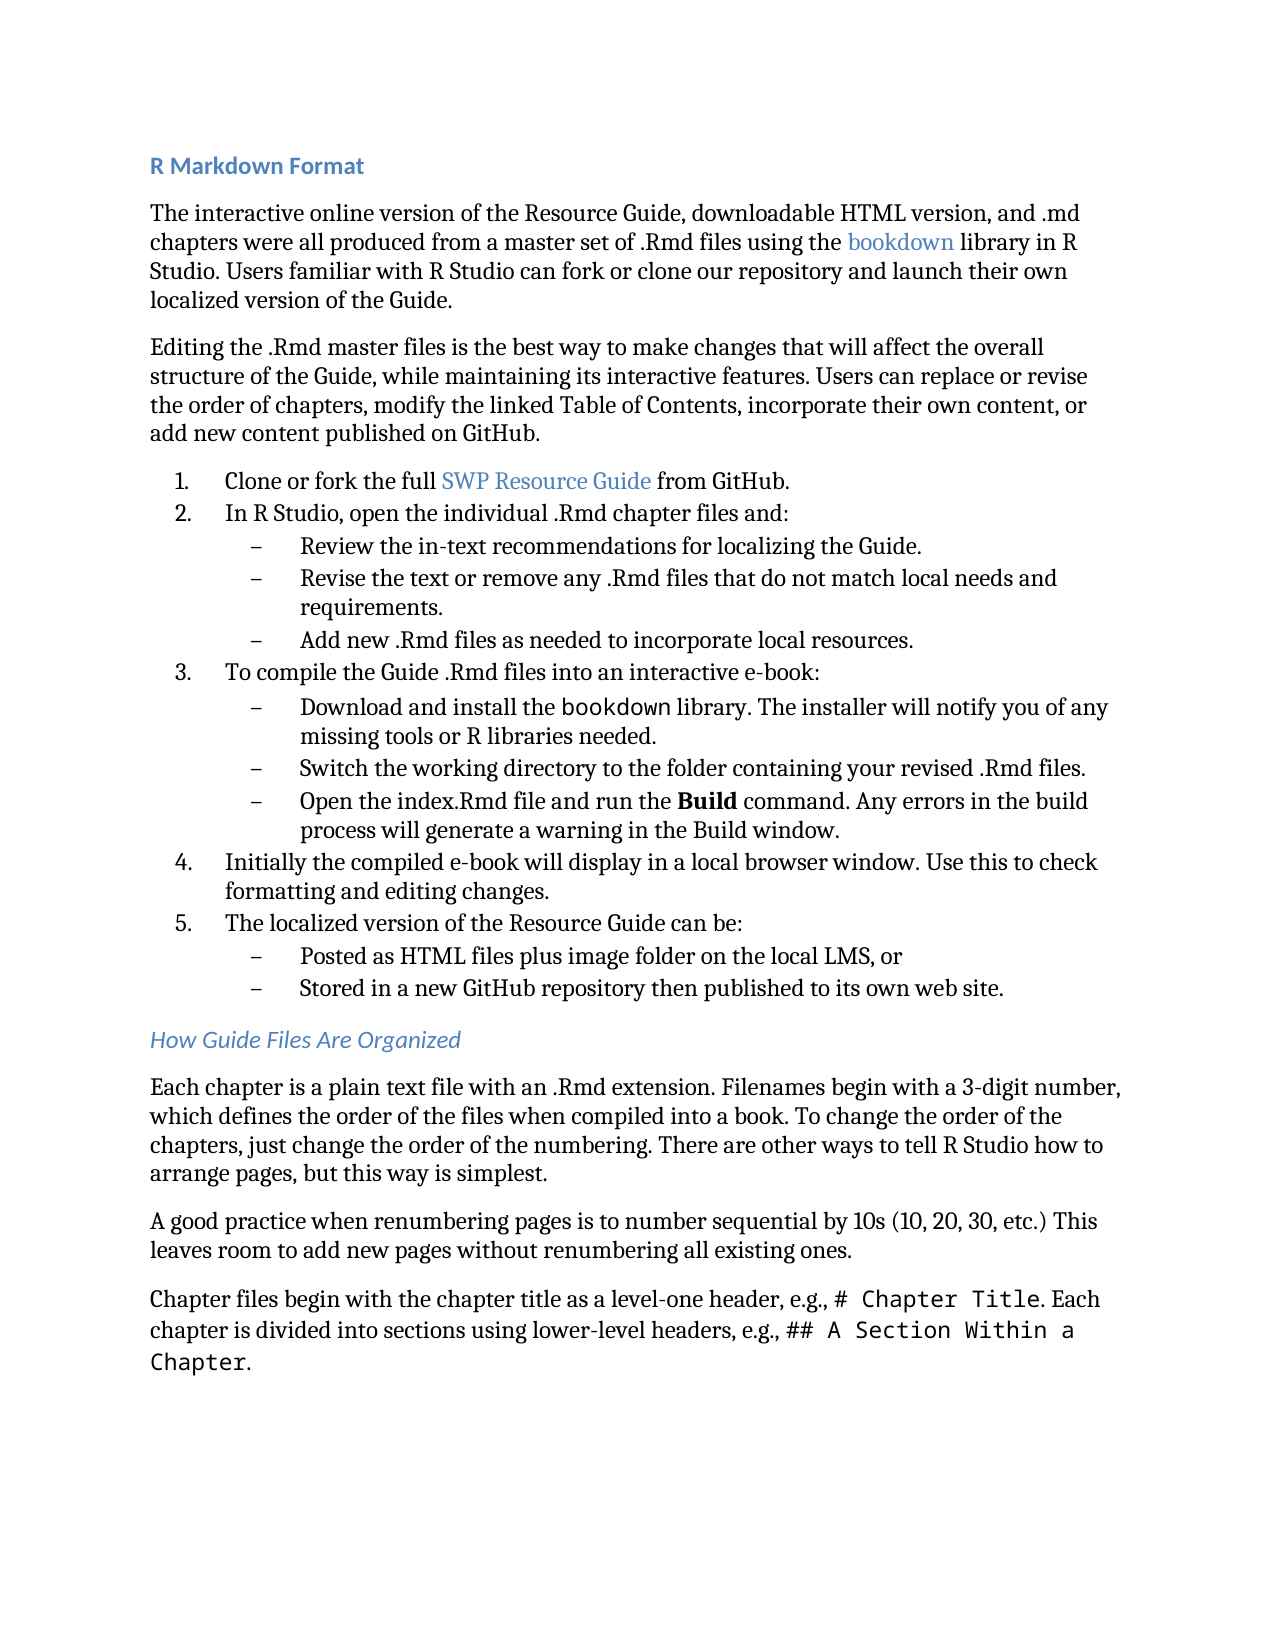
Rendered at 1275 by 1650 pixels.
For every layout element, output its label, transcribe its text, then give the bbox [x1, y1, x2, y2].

list Review the in-text recommendations for localizing the Guide. [250, 532, 1125, 561]
list Download and install the bookdown library. The installer will notify you of any missing tools or R libraries needed. [250, 691, 1125, 751]
subtitle How Guide Files Are Organized [150, 1024, 1125, 1054]
list Initially the compiled e-book will display in a local browser window. Use this to check formatting and editing changes. [175, 848, 1125, 906]
list To compile the Guide .Rmd files into an interactive e-book: [175, 658, 1125, 687]
subtitle R Markdown Format [150, 150, 1125, 181]
list Posted as HTML files plus image folder on the local LMS, or [250, 942, 1125, 971]
text A good practice when renumbering pages is to number sequential by 10s (10, 20, 30, etc.) This leaves room to add new pages without renumbering all existing ones. [150, 1207, 1125, 1264]
list Stored in a new GitHub repository then published to its own web site. [250, 974, 1125, 1003]
list Revise the text or remove any .Rmd files that do not match local needs and requirements. [250, 564, 1125, 622]
list Open the index.Rmd file and run the Build command. Any errors in the build process will generate a warning in the Build window. [250, 787, 1125, 844]
list The localized version of the Resource Guide can be: [175, 909, 1125, 938]
text Each chapter is a plain text file with an .Rmd extension. Filenames begin with a 3-digit number, which defines the order of the files when compiled into a book. To change the order of the chapters, just change the order of the numbering. There are other ways to tell R Studio how to arrange pages, but this way is simplest. [150, 1073, 1125, 1188]
list Switch the working directory to the folder containing your revised .Rmd files. [250, 754, 1125, 783]
text The interactive online version of the Resource Guide, downloadable HTML version, and .md chapters were all produced from a master set of .Rmd files using the bookdown library in R Studio. Users familiar with R Studio can fork or clone our repository and launch their own localized version of the Guide. [150, 199, 1125, 314]
list Clone or fork the full SWP Resource Guide from GitHub. [175, 467, 1125, 496]
text Editing the .Rmd master files is the best way to make changes that will affect the overall structure of the Guide, while maintaining its interactive features. Users can replace or revise the order of chapters, modify the linked Table of Contents, incorporate their own content, or add new content published on GitHub. [150, 333, 1125, 448]
list In R Studio, open the individual .Rmd chapter files and: [175, 499, 1125, 528]
list Add new .Rmd files as needed to incorporate local resources. [250, 626, 1125, 654]
text Chapter files begin with the chapter title as a level-one header, e.g., # Chapter Title. Each chapter is divided into sections using lower-level headers, e.g., ## A Section Within a Chapter. [150, 1283, 1125, 1377]
